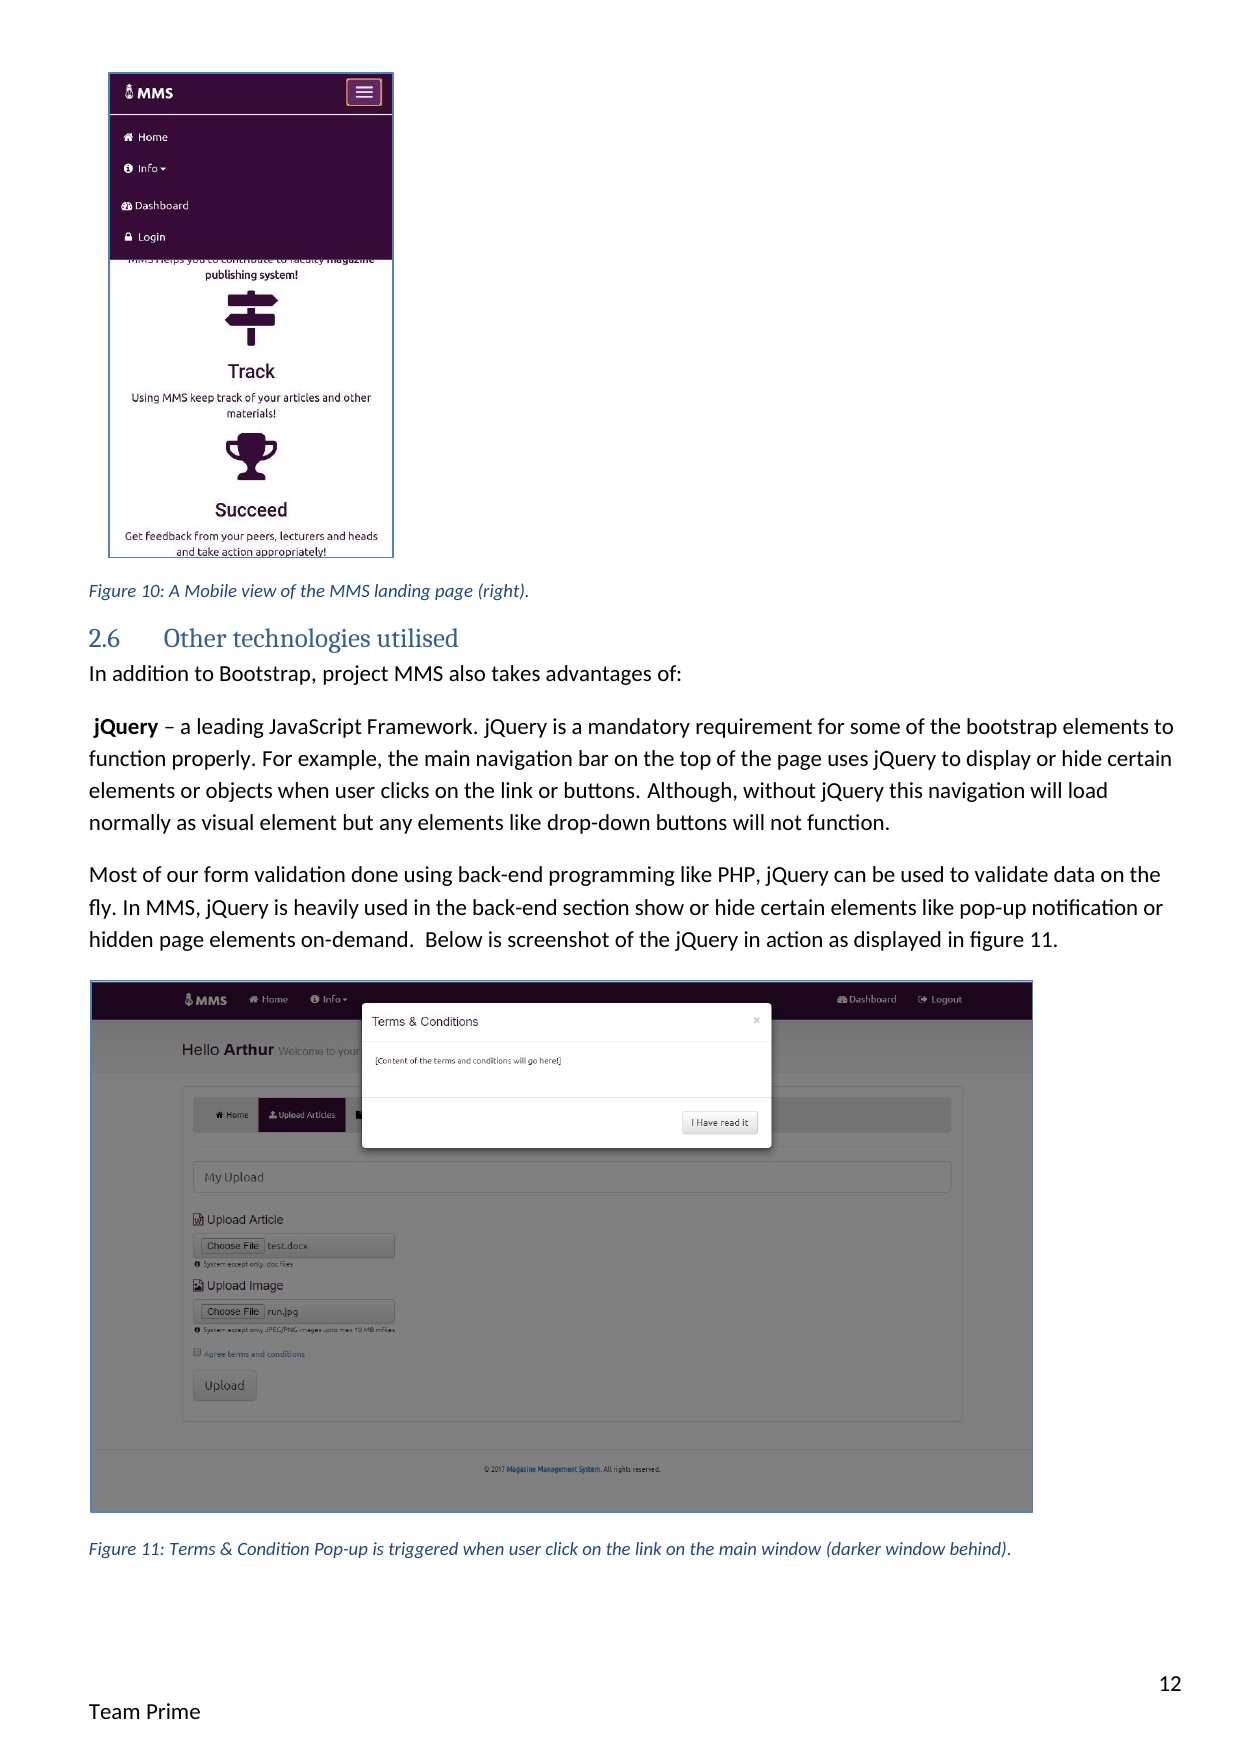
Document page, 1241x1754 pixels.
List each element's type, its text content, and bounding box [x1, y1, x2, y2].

picture [110, 74, 392, 557]
picture [92, 981, 1032, 1511]
text Most of our form validation done using back-end programming like PHP, jQuery can be used to validate data on the fly. In MMS, jQuery is heavily used in the back-end section show or hide certain elements like pop-up notification or hidden page elements on-demand. Below is screenshot of the jQuery in action as displayed in figure 11. [89, 861, 1175, 953]
text Figure 10: A Mobile view of the MMS landing page (right). [89, 579, 1221, 602]
text jQuery – a leading JavaScript Framework. jQuery is a mandatory requirement for some of the bootstrap elements to function properly. For example, the main navigation bar on the top of the page uses jQuery to display or hide certain elements or objects when user clicks on the link or buttons. Although, without jQuery this navigation will load normally as visual element but any elements like drop-down buttons will not function. [89, 712, 1179, 836]
text Figure 11: Terms & Condition Pop-up is triggered when user click on the link on the main window (darker window behind). [89, 1538, 1221, 1561]
text In addition to Bootstrap, project MMS also takes advantages of: [89, 659, 1221, 687]
subtitle Other technologies utilised [89, 623, 1221, 654]
